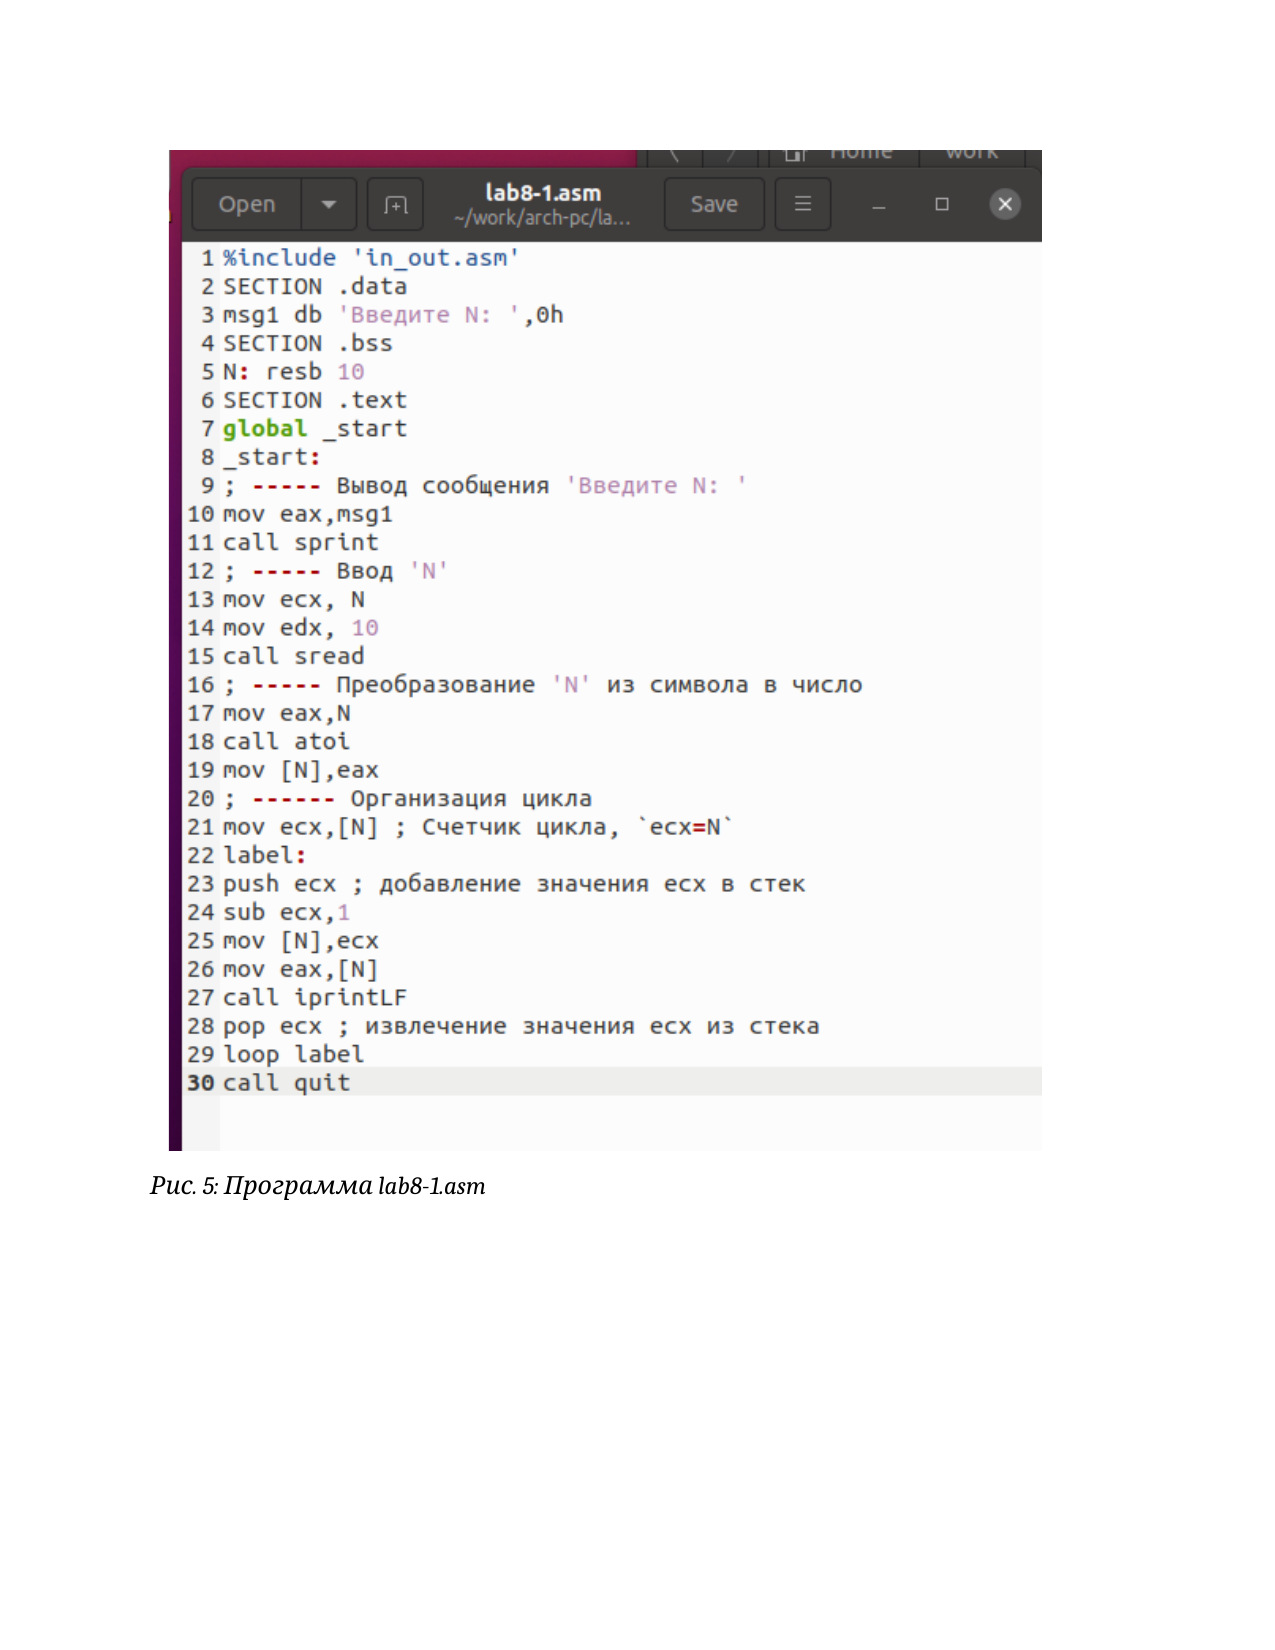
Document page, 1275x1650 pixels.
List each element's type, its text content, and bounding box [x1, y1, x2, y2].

picture [168, 150, 1042, 1151]
text Рис. 5: Программа lab8-1.asm [150, 1172, 1125, 1201]
